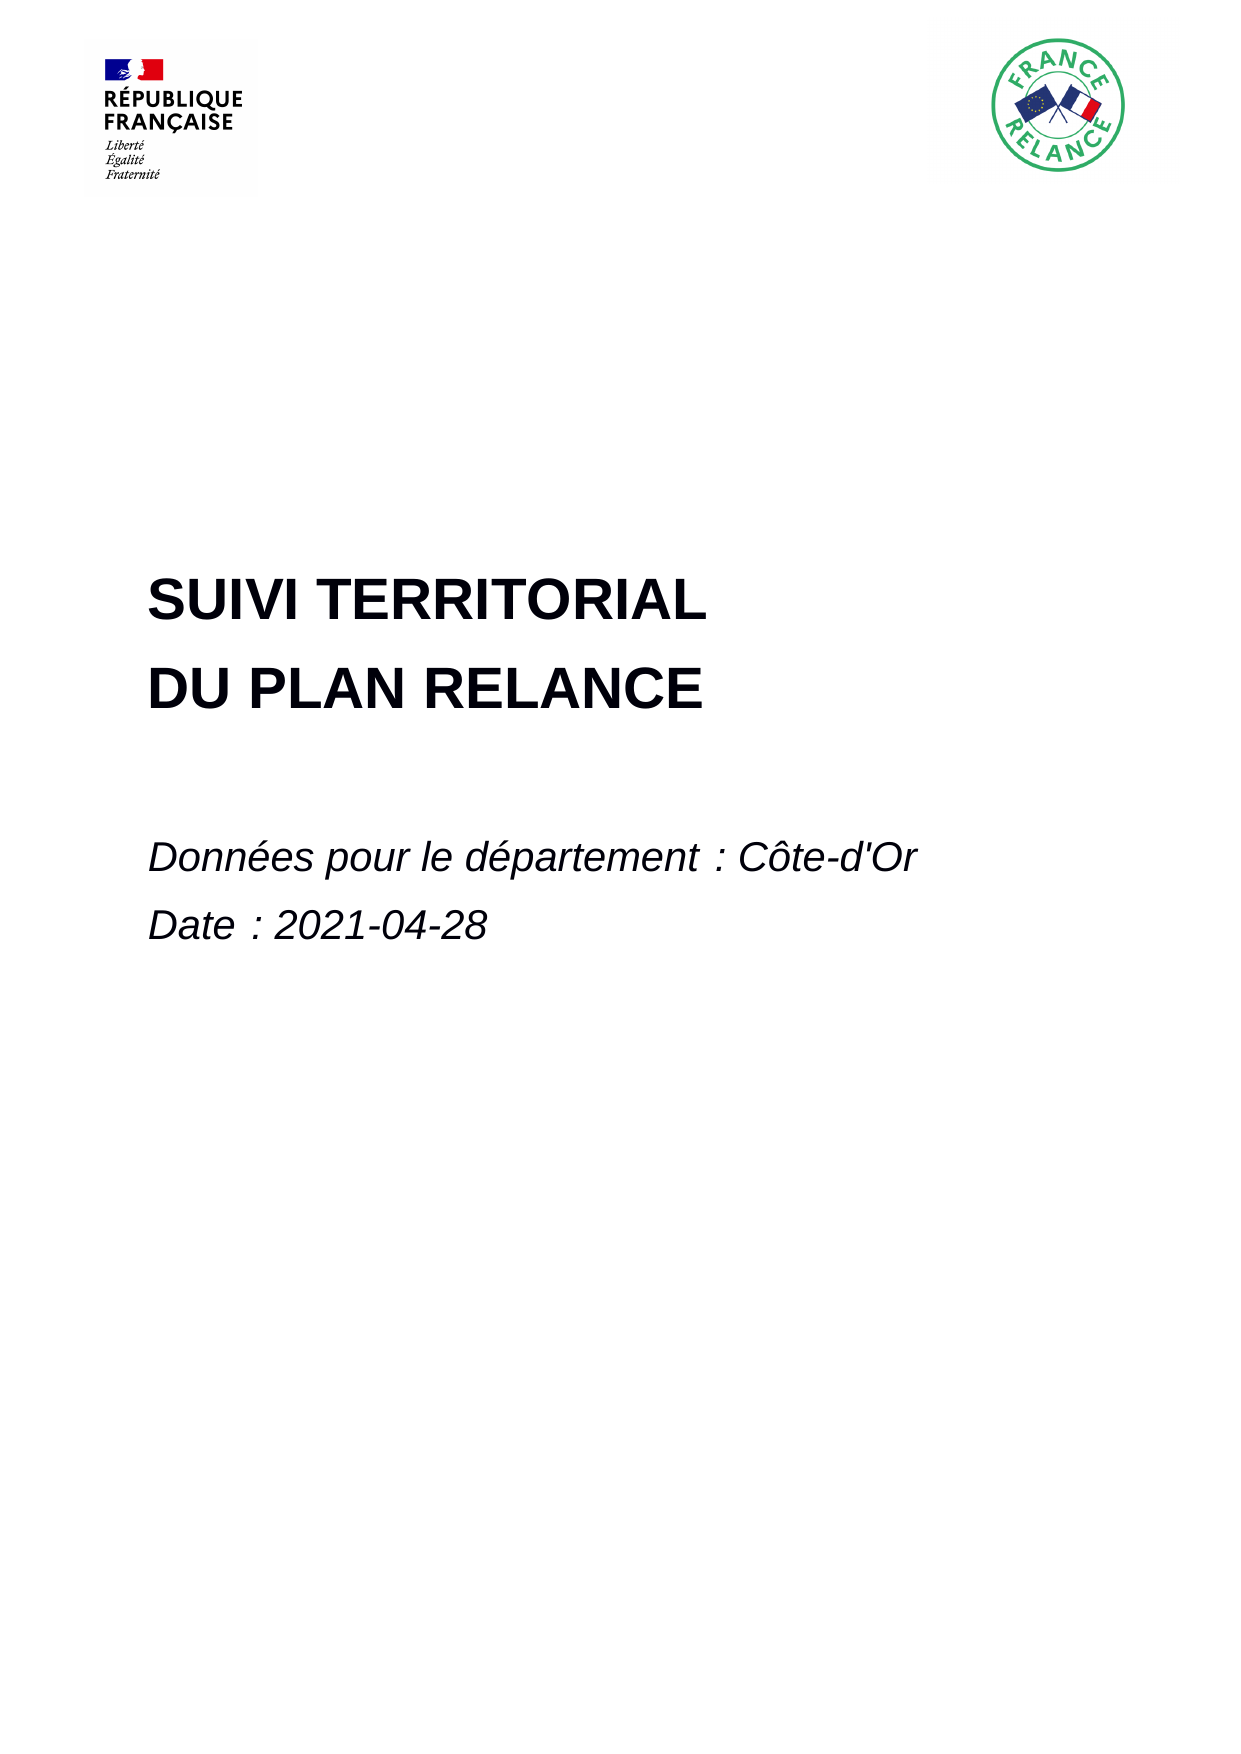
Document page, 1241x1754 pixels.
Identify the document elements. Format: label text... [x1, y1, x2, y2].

picture [84, 39, 258, 197]
picture [926, 17, 1181, 184]
text SUIVI TERRITORIAL [148, 565, 1093, 632]
text DU PLAN RELANCE [148, 654, 1093, 721]
text Date : 2021-04-28 [148, 900, 1093, 948]
text Données pour le département : Côte-d'Or [148, 832, 1093, 880]
